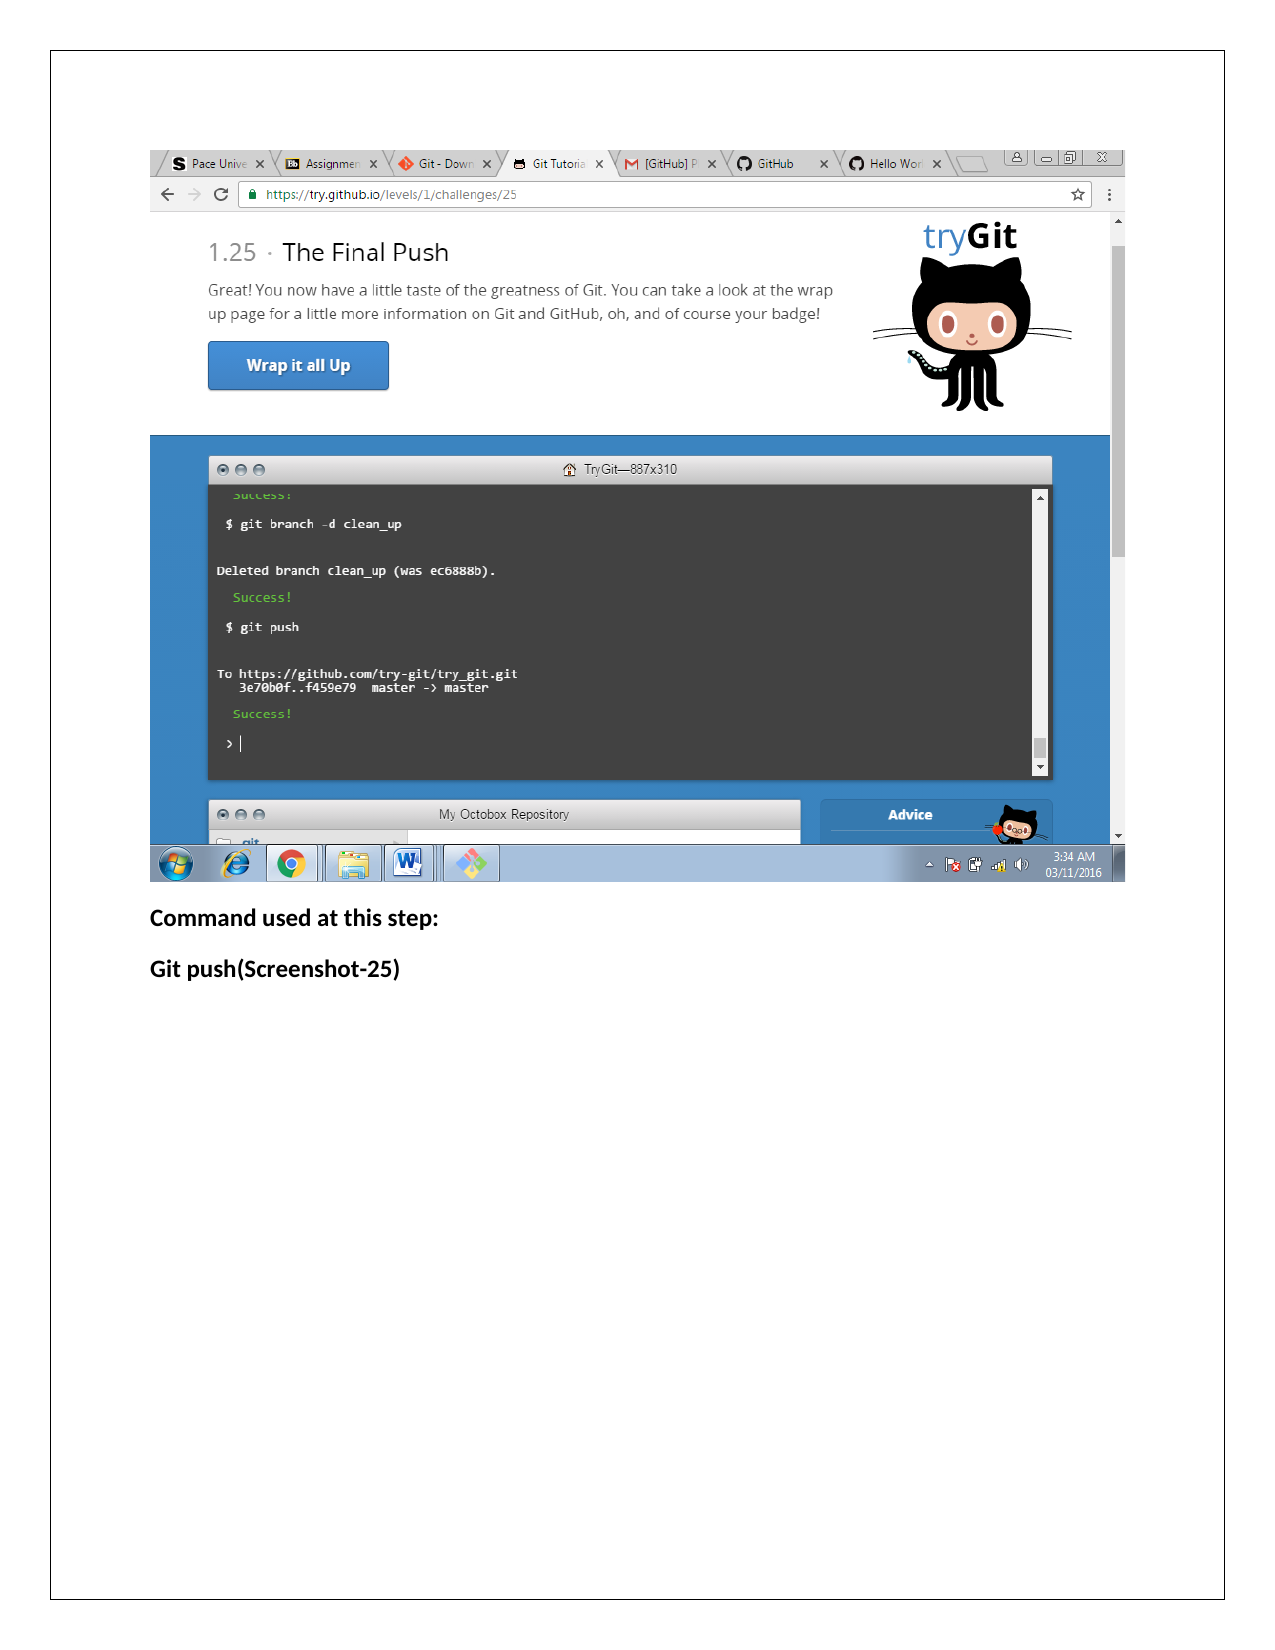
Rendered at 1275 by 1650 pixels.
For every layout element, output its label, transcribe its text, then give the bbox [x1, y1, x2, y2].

picture [150, 150, 1125, 882]
text Command used at this step: [150, 902, 1125, 933]
text Git push(Screenshot-25) [150, 953, 1125, 984]
